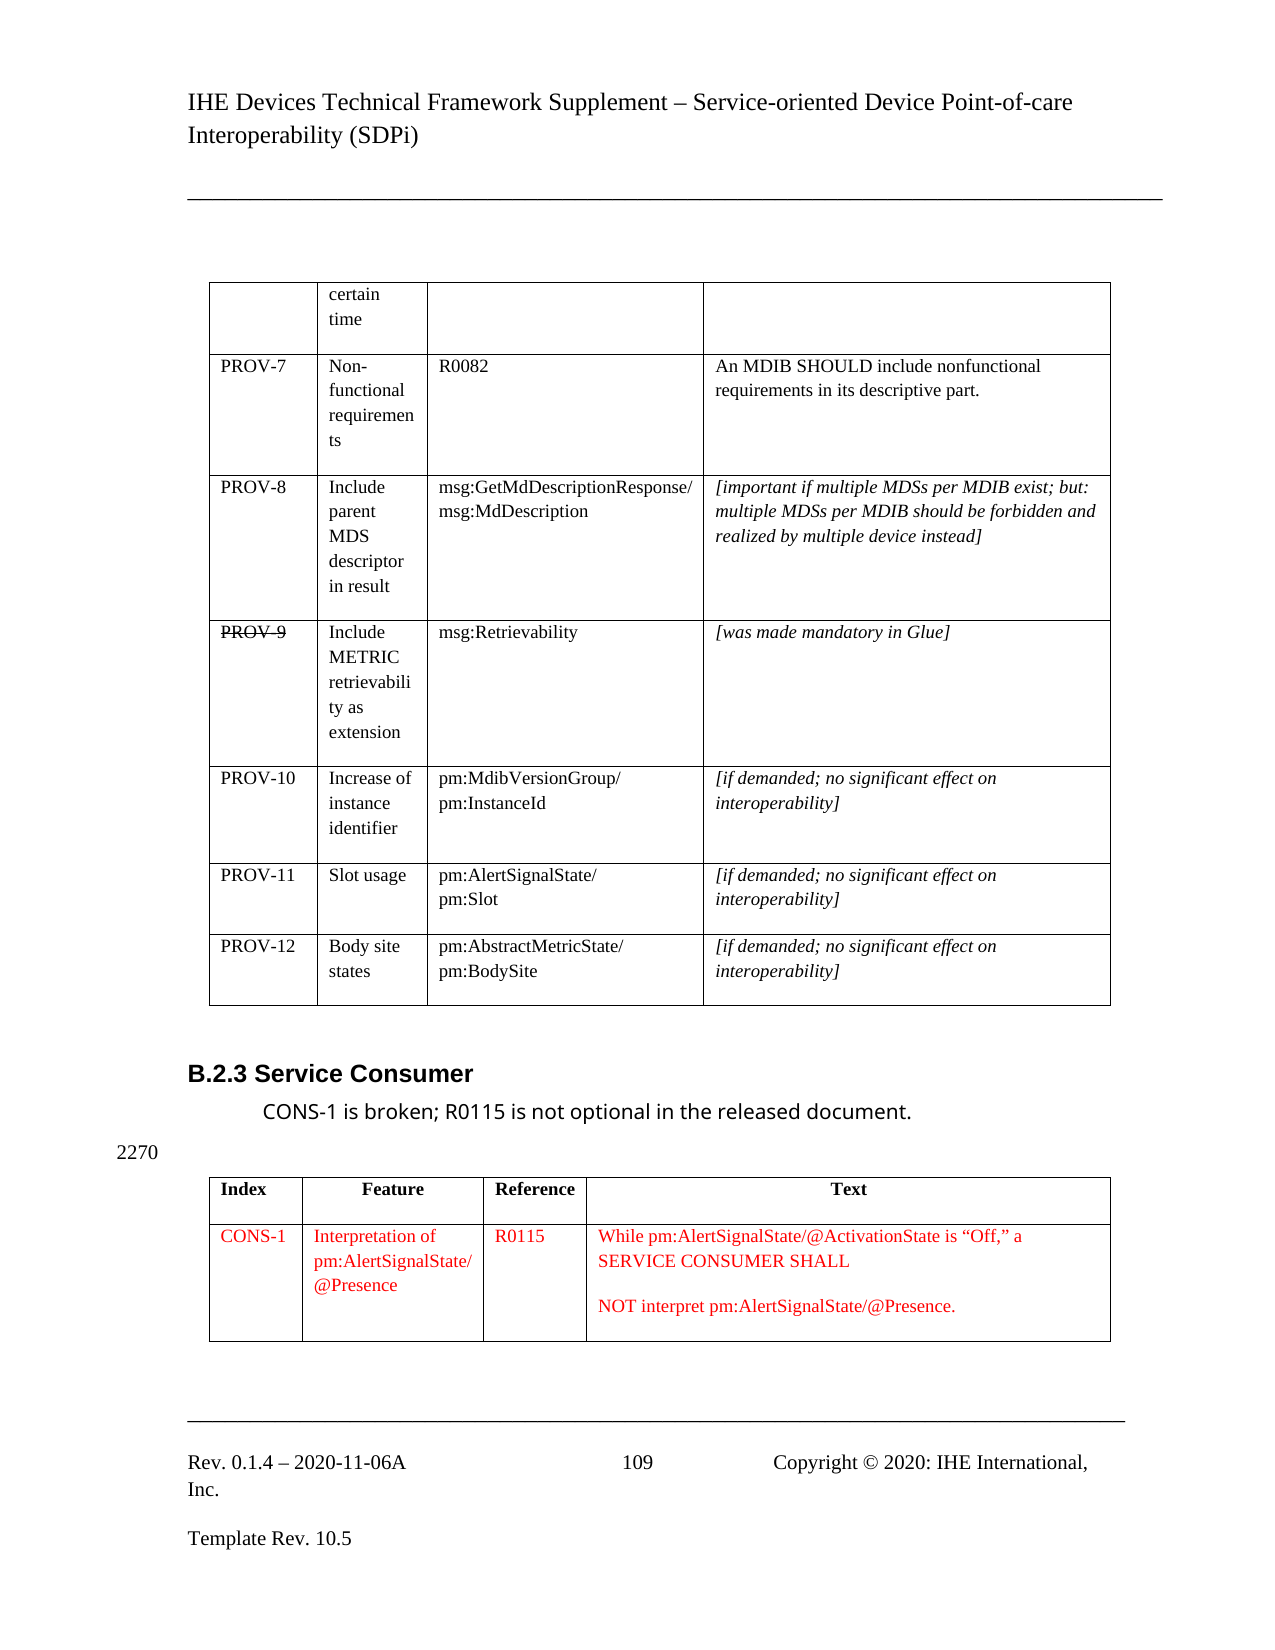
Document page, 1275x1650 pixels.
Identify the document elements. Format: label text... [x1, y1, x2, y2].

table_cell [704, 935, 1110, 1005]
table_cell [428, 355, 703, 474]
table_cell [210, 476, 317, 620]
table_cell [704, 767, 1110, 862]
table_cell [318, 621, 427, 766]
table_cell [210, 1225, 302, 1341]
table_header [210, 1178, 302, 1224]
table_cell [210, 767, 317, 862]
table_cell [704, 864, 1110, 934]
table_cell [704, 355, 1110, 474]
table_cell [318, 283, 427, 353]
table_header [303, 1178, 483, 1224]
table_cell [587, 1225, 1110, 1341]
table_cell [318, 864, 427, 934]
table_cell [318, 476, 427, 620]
subtitle B.2.3 Service Consumer [187, 1058, 1162, 1087]
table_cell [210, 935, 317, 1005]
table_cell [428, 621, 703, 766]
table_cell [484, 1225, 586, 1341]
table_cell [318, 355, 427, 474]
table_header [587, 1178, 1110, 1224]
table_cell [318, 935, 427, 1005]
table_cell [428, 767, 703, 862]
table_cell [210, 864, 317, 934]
text CONS-1 is broken; R0115 is not optional in the released document. [262, 1098, 1162, 1125]
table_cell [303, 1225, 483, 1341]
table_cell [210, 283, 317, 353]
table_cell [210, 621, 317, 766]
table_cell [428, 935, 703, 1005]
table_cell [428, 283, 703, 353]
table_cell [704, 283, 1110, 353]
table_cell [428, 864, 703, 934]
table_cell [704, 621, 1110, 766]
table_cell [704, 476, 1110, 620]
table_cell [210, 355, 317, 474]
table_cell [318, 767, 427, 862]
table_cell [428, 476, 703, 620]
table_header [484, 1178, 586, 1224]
